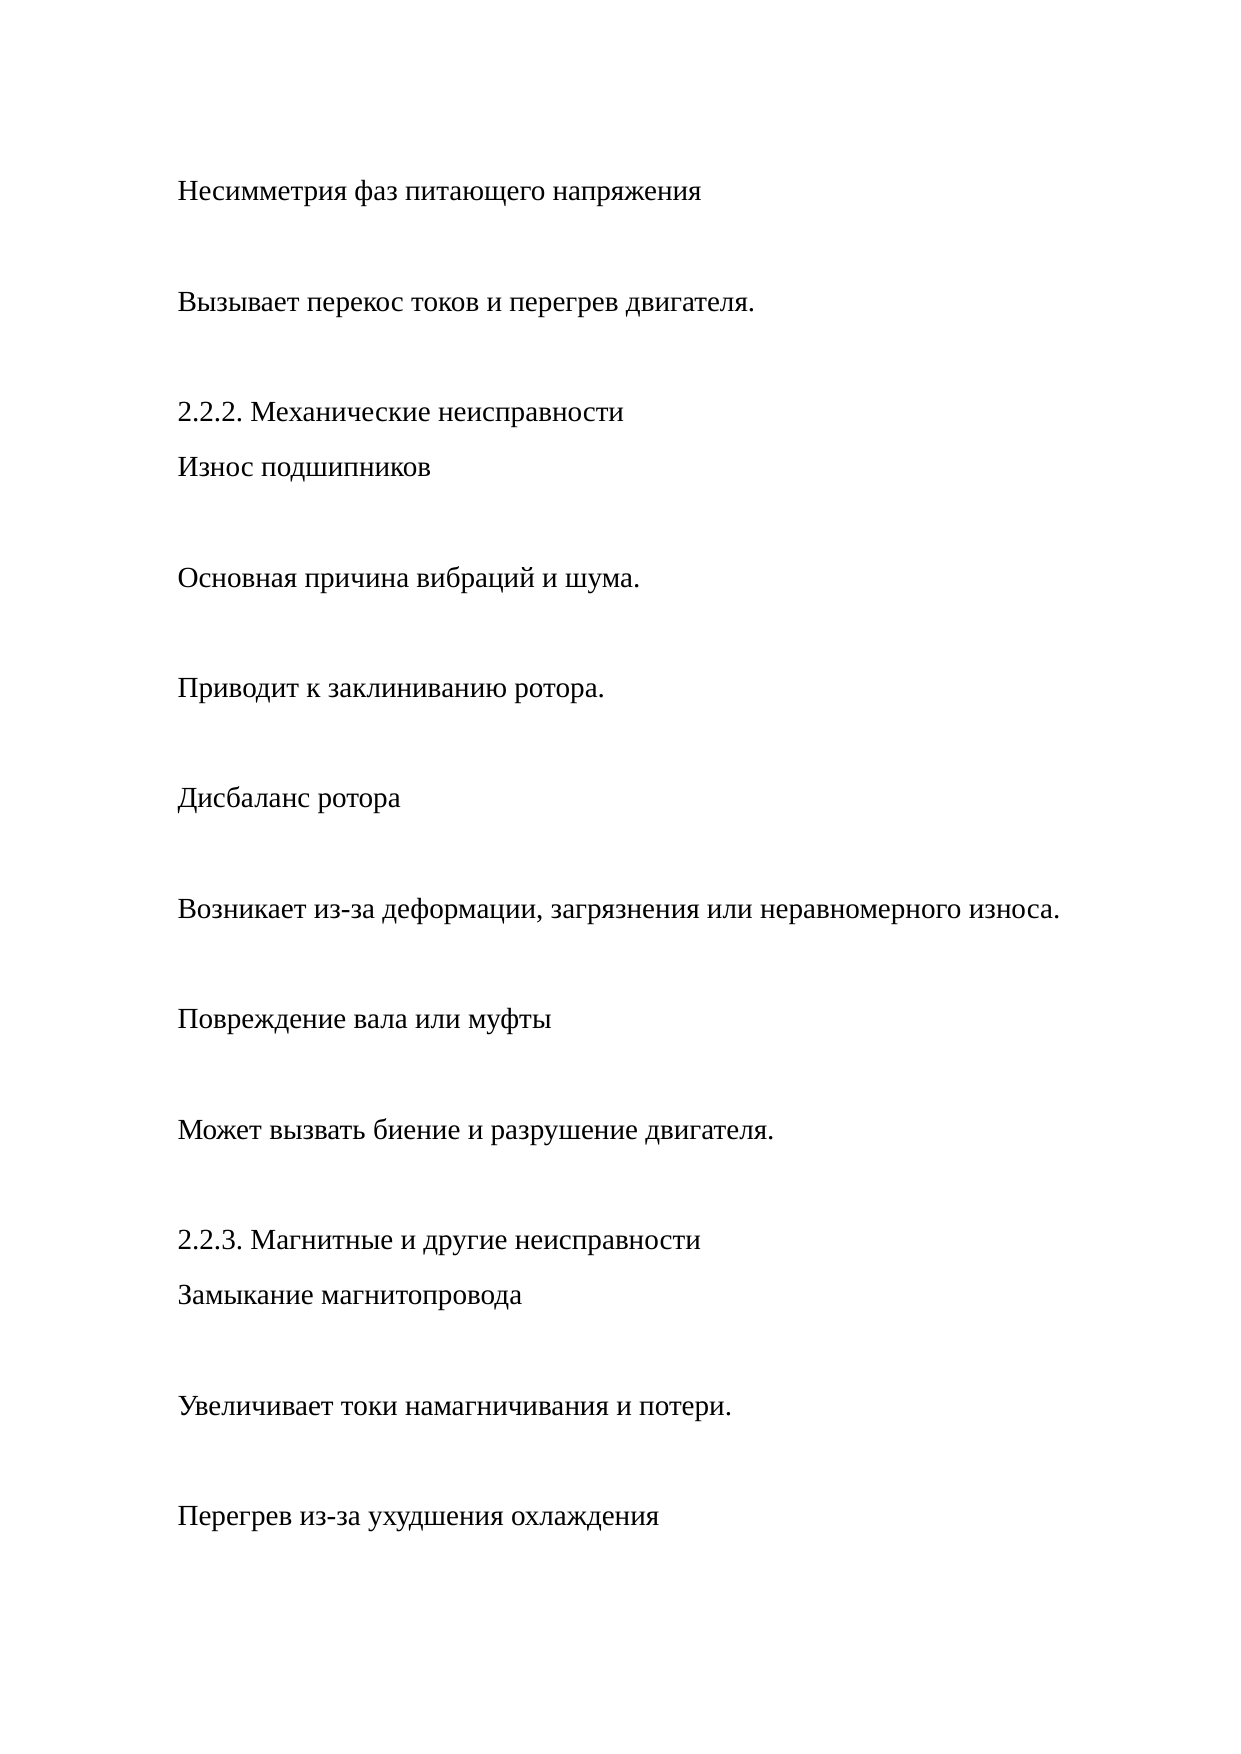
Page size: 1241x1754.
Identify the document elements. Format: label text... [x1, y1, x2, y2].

text 2.2.3. Магнитные и другие неисправности [177, 1222, 1152, 1256]
text 2.2.2. Механические неисправности [177, 394, 1152, 428]
text Повреждение вала или муфты [177, 1001, 1152, 1035]
text Износ подшипников [177, 449, 1152, 483]
text Несимметрия фаз питающего напряжения [177, 173, 1152, 207]
text Перегрев из-за ухудшения охлаждения [177, 1498, 1152, 1532]
text Приводит к заклиниванию ротора. [177, 670, 1152, 704]
text Может вызвать биение и разрушение двигателя. [177, 1112, 1152, 1145]
text Увеличивает токи намагничивания и потери. [177, 1388, 1152, 1421]
text Возникает из-за деформации, загрязнения или неравномерного износа. [177, 891, 1152, 924]
text Дисбаланс ротора [177, 781, 1152, 814]
text Замыкание магнитопровода [177, 1277, 1152, 1311]
text Вызывает перекос токов и перегрев двигателя. [177, 284, 1152, 317]
text Основная причина вибраций и шума. [177, 560, 1152, 593]
